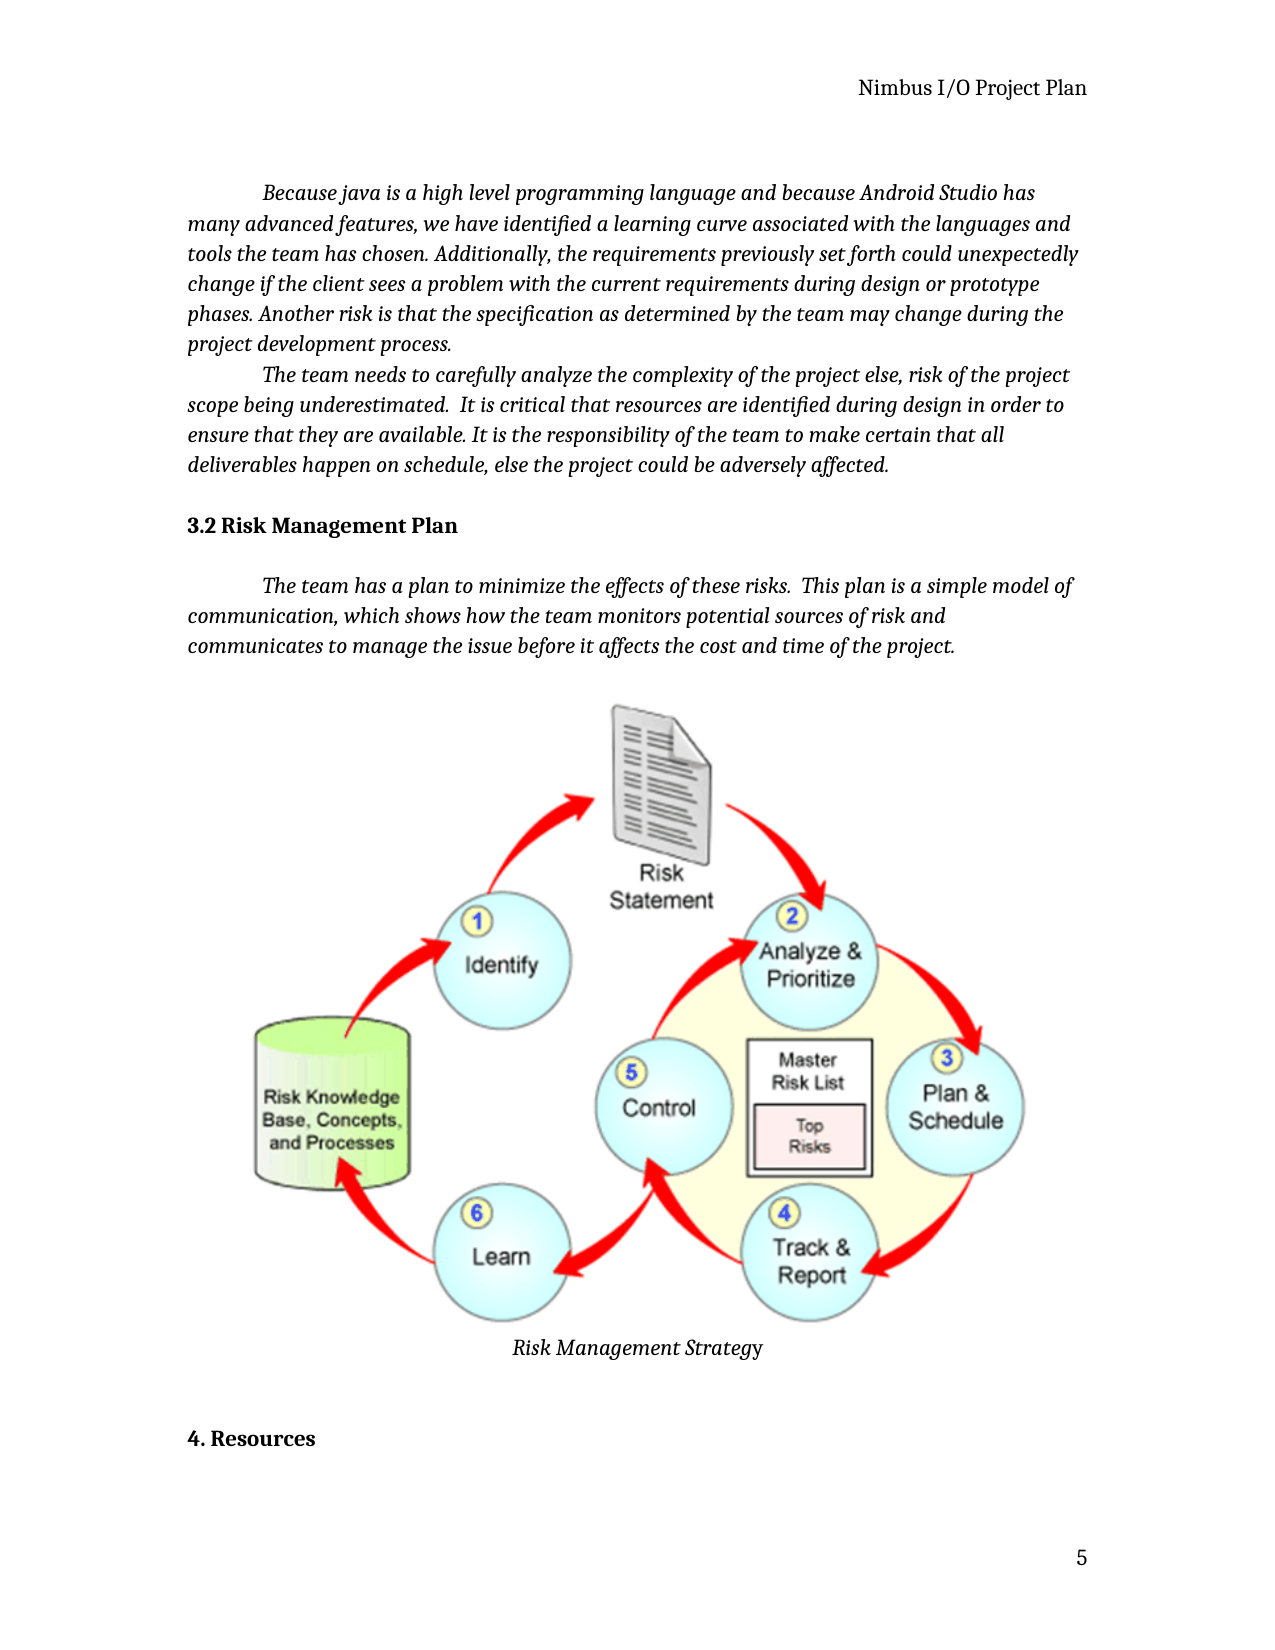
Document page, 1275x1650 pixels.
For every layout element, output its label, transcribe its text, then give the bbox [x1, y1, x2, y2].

text 4. Resources [187, 1426, 1087, 1452]
text 3.2 Risk Management Plan [187, 512, 1087, 539]
picture [242, 693, 1033, 1332]
text The team needs to carefully analyze the complexity of the project else, risk of the project scope being underestimated. It is critical that resources are identified during design in order to ensure that they are available. It is the responsibility of the team to make certain that all deliverables happen on schedule, else the project could be adversely affected. [187, 361, 1087, 478]
text Because java is a high level programming language and because Android Studio has many advanced features, we have identified a learning curve associated with the languages and tools the team has chosen. Additionally, the requirements previously set forth could unexpectedly change if the client sees a problem with the current requirements during design or prototype phases. Another risk is that the specification as determined by the team may change during the project development process. [187, 180, 1087, 358]
text The team has a plan to minimize the effects of these risks. This plan is a simple model of communication, which shows how the team monitors potential sources of risk and communicates to manage the issue before it affects the cost and time of the project. [187, 573, 1087, 660]
text Risk Management Strategy [187, 1335, 1087, 1361]
